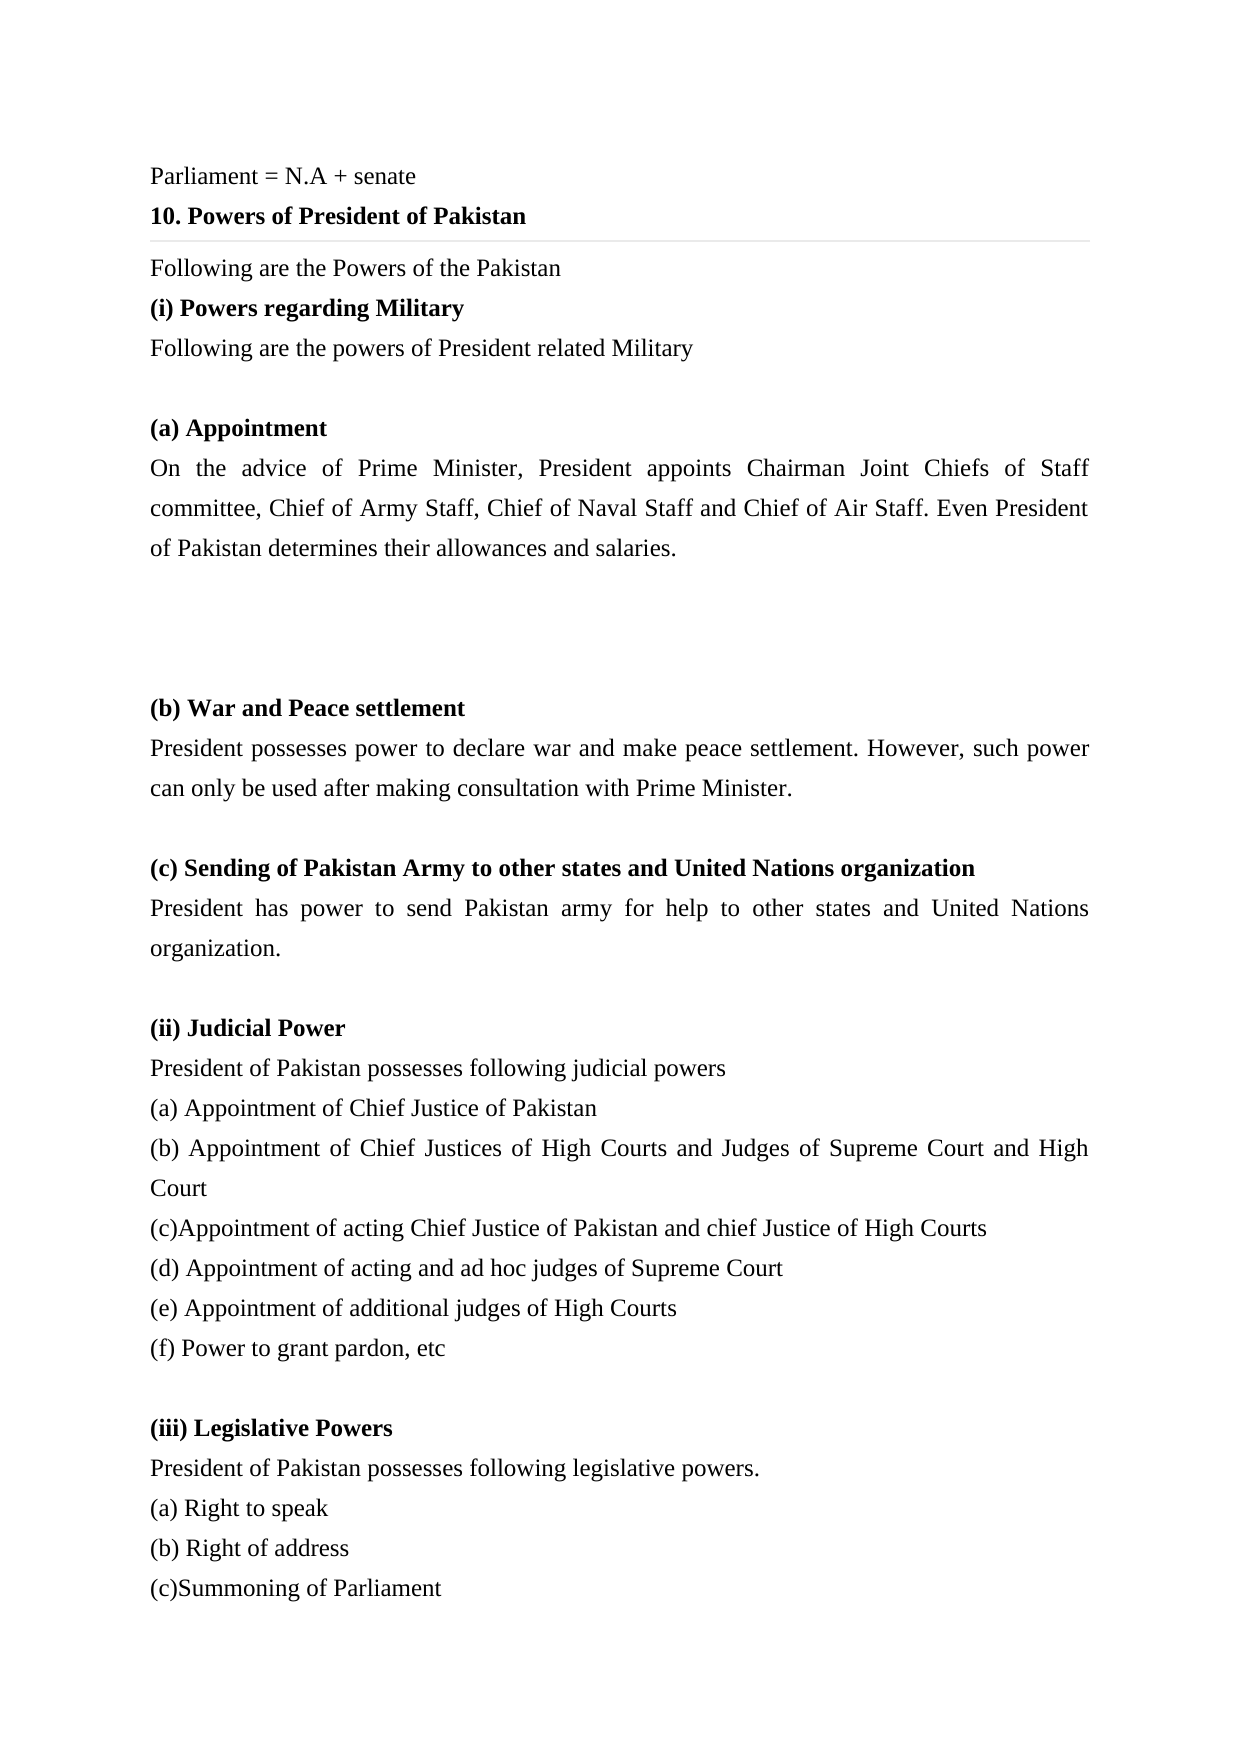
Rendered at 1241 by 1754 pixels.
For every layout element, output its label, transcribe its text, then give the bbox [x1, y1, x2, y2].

text Following are the Powers of the Pakistan [150, 242, 1090, 282]
text Following are the powers of President related Military [150, 322, 1090, 362]
text President of Pakistan possesses following judicial powers [150, 1042, 1090, 1082]
text President possesses power to declare war and make peace settlement. However, such power can only be used after making consultation with Prime Minister. [150, 722, 1090, 802]
text 10. Powers of President of Pakistan [150, 190, 1090, 240]
text (c) Sending of Pakistan Army to other states and United Nations organization [150, 842, 1090, 882]
text (iii) Legislative Powers [150, 1402, 1090, 1442]
text (b) Appointment of Chief Justices of High Courts and Judges of Supreme Court and High Court [150, 1122, 1090, 1202]
text (b) War and Peace settlement [150, 682, 1090, 722]
text Parliament = N.A + senate [150, 150, 1090, 190]
text President of Pakistan possesses following legislative powers. [150, 1442, 1090, 1482]
text (d) Appointment of acting and ad hoc judges of Supreme Court [150, 1242, 1090, 1282]
text (e) Appointment of additional judges of High Courts [150, 1282, 1090, 1322]
text (i) Powers regarding Military [150, 282, 1090, 322]
text (a) Right to speak [150, 1482, 1090, 1522]
text (c)Appointment of acting Chief Justice of Pakistan and chief Justice of High Courts [150, 1202, 1090, 1242]
text (c)Summoning of Parliament [150, 1562, 1090, 1602]
text (ii) Judicial Power [150, 1002, 1090, 1042]
text (b) Right of address [150, 1522, 1090, 1562]
text President has power to send Pakistan army for help to other states and United Nations organization. [150, 882, 1090, 962]
text (a) Appointment of Chief Justice of Pakistan [150, 1082, 1090, 1122]
text (a) Appointment [150, 402, 1090, 442]
text On the advice of Prime Minister, President appoints Chairman Joint Chiefs of Staff committee, Chief of Army Staff, Chief of Naval Staff and Chief of Air Staff. Even President of Pakistan determines their allowances and salaries. [150, 442, 1090, 562]
text (f) Power to grant pardon, etc [150, 1322, 1090, 1362]
